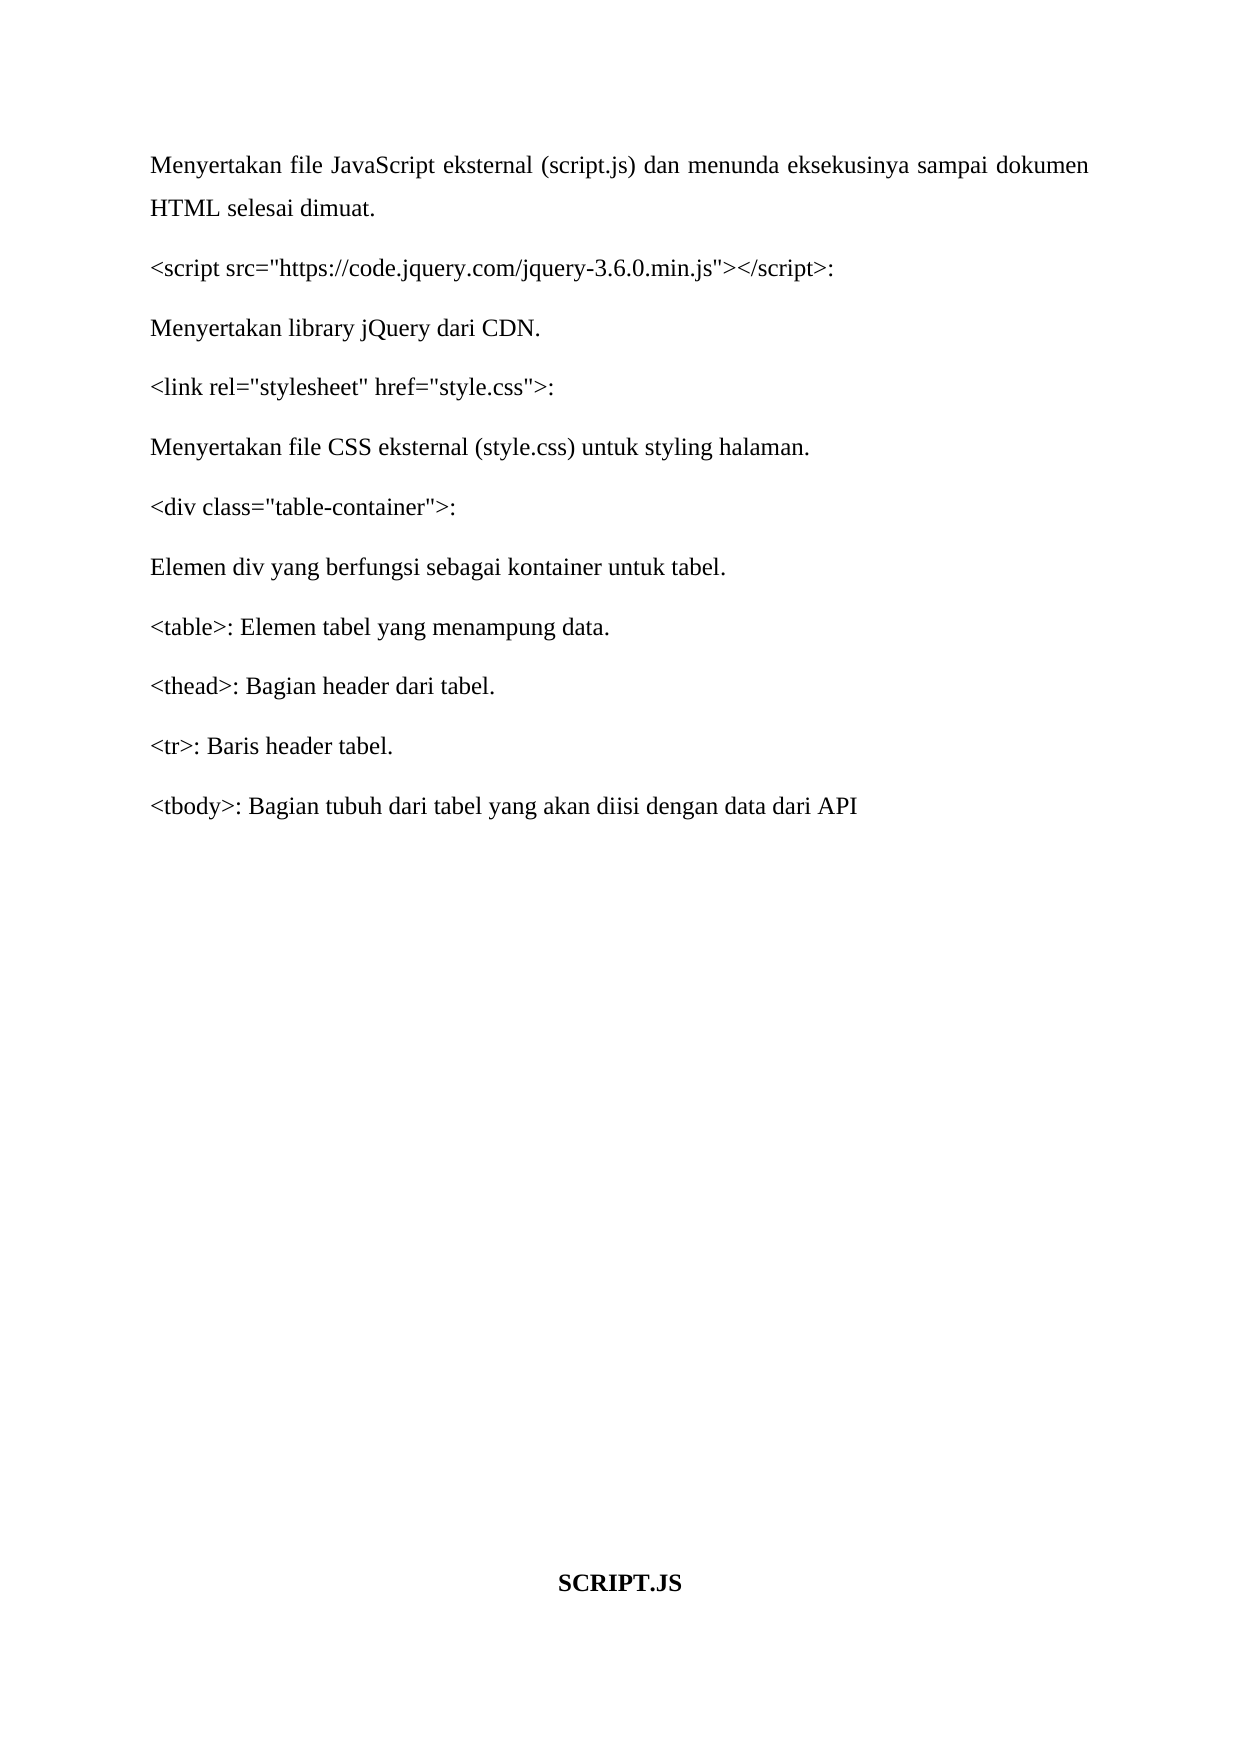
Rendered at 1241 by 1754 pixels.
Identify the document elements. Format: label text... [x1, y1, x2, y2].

text Elemen div yang berfungsi sebagai kontainer untuk tabel. [150, 552, 1090, 581]
text <tr>: Baris header tabel. [150, 731, 1090, 760]
text Menyertakan file JavaScript eksternal (script.js) dan menunda eksekusinya sampai dokumen HTML selesai dimuat. [150, 150, 1090, 222]
text SCRIPT.JS [150, 1568, 1090, 1597]
text <div class="table-container">: [150, 492, 1090, 521]
text <thead>: Bagian header dari tabel. [150, 671, 1090, 700]
text <script src="https://code.jquery.com/jquery-3.6.0.min.js"></script>: [150, 253, 1090, 282]
text <tbody>: Bagian tubuh dari tabel yang akan diisi dengan data dari API [150, 791, 1090, 820]
text Menyertakan file CSS eksternal (style.css) untuk styling halaman. [150, 432, 1090, 461]
text Menyertakan library jQuery dari CDN. [150, 313, 1090, 341]
text <link rel="stylesheet" href="style.css">: [150, 372, 1090, 401]
text <table>: Elemen tabel yang menampung data. [150, 612, 1090, 640]
